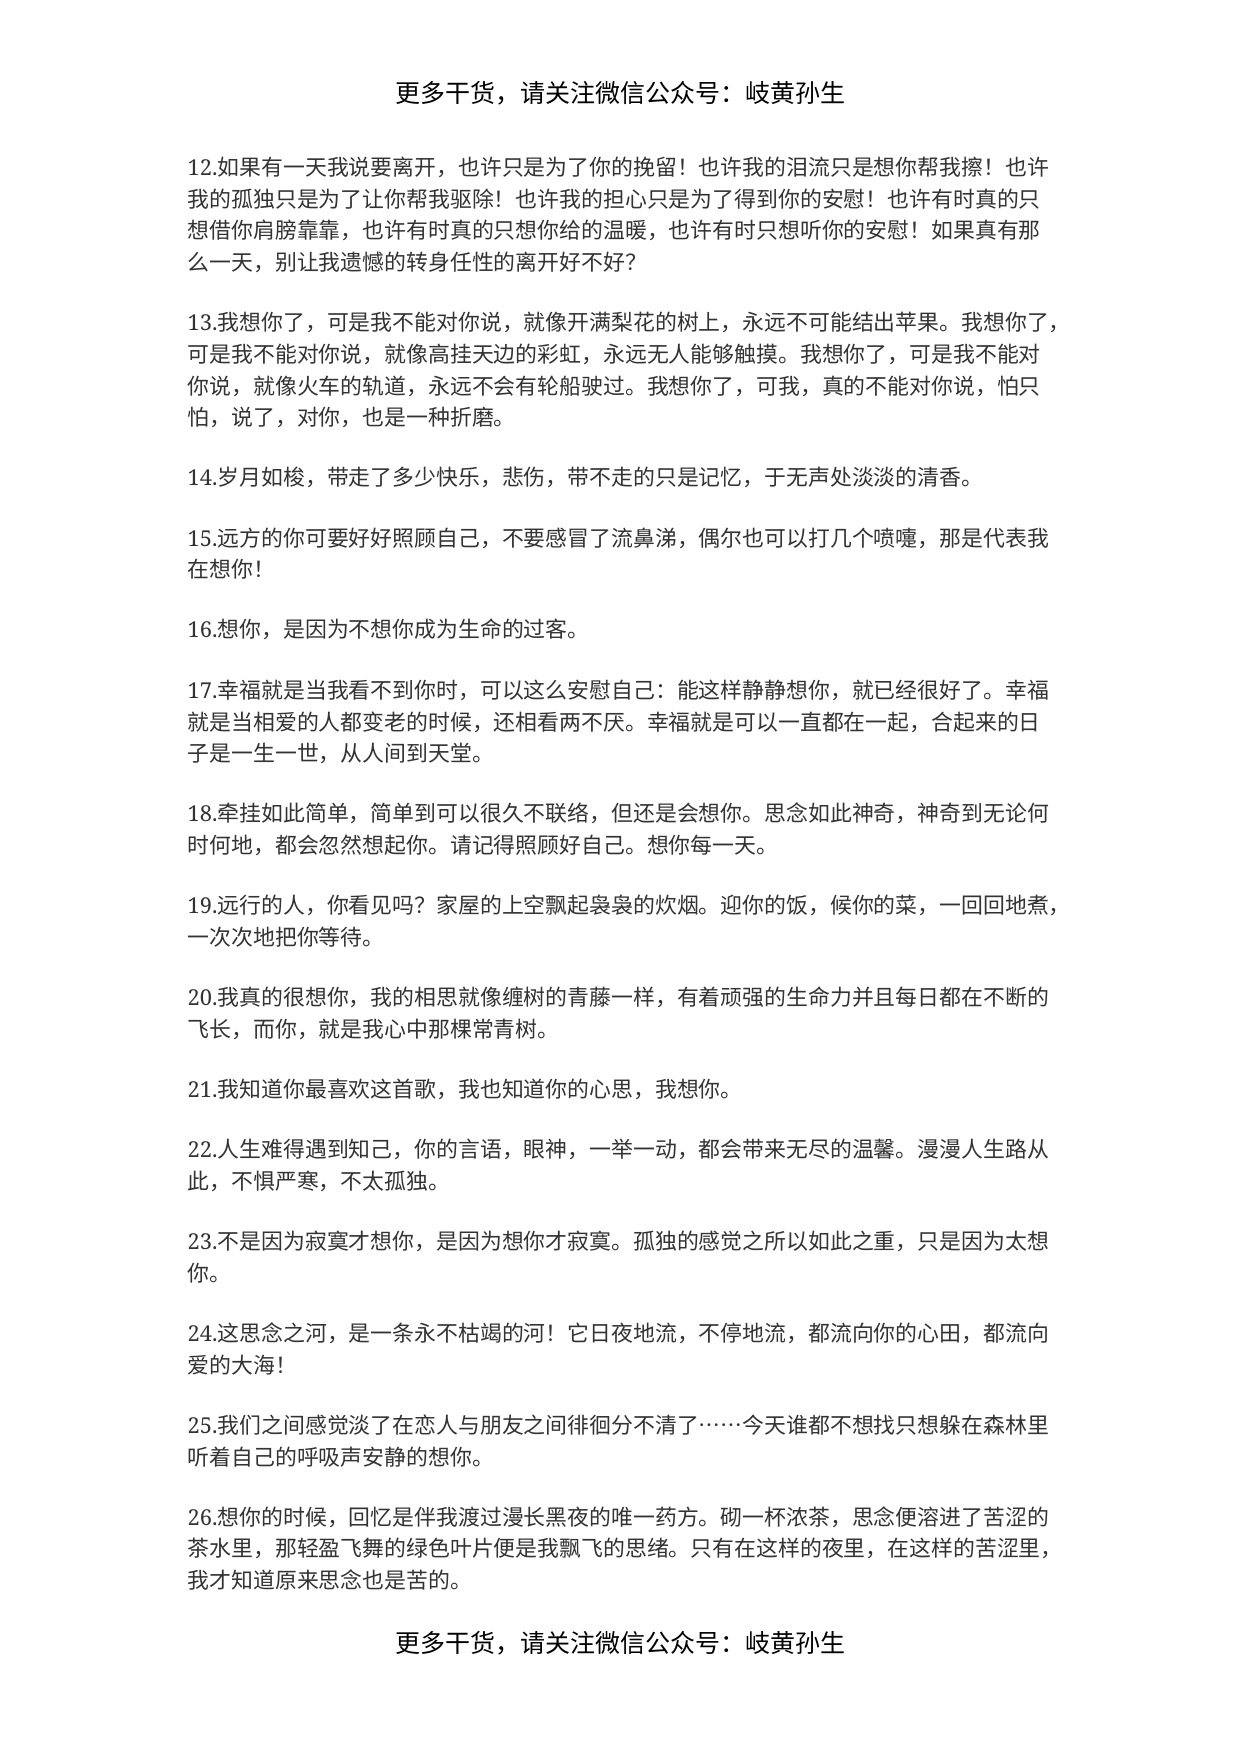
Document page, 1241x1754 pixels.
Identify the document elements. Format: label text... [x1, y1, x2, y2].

text 19.远行的人，你看见吗？家屋的上空飘起袅袅的炊烟。迎你的饭，候你的菜，一回回地煮，一次次地把你等待。 [187, 888, 1053, 952]
text 23.不是因为寂寞才想你，是因为想你才寂寞。孤独的感觉之所以如此之重，只是因为太想你。 [187, 1224, 1053, 1287]
text 14.岁月如梭，带走了多少快乐，悲伤，带不走的只是记忆，于无声处淡淡的清香。 [187, 460, 1053, 492]
text 22.人生难得遇到知己，你的言语，眼神，一举一动，都会带来无尽的温馨。漫漫人生路从此，不惧严寒，不太孤独。 [187, 1132, 1053, 1196]
text 12.如果有一天我说要离开，也许只是为了你的挽留！也许我的泪流只是想你帮我擦！也许我的孤独只是为了让你帮我驱除！也许我的担心只是为了得到你的安慰！也许有时真的只想借你肩膀靠靠，也许有时真的只想你给的温暖，也许有时只想听你的安慰！如果真有那么一天，别让我遗憾的转身任性的离开好不好？ [187, 150, 1053, 277]
text 26.想你的时候，回忆是伴我渡过漫长黑夜的唯一药方。砌一杯浓茶，思念便溶进了苦涩的茶水里，那轻盈飞舞的绿色叶片便是我飘飞的思绪。只有在这样的夜里，在这样的苦涩里，我才知道原来思念也是苦的。 [187, 1499, 1053, 1595]
text 21.我知道你最喜欢这首歌，我也知道你的心思，我想你。 [187, 1072, 1053, 1104]
text 25.我们之间感觉淡了在恋人与朋友之间徘徊分不清了……今天谁都不想找只想躲在森林里听着自己的呼吸声安静的想你。 [187, 1408, 1053, 1471]
text 16.想你，是因为不想你成为生命的过客。 [187, 612, 1053, 644]
text 20.我真的很想你，我的相思就像缠树的青藤一样，有着顽强的生命力并且每日都在不断的飞长，而你，就是我心中那棵常青树。 [187, 980, 1053, 1043]
text 18.牵挂如此简单，简单到可以很久不联络，但还是会想你。思念如此神奇，神奇到无论何时何地，都会忽然想起你。请记得照顾好自己。想你每一天。 [187, 796, 1053, 860]
text 17.幸福就是当我看不到你时，可以这么安慰自己：能这样静静想你，就已经很好了。幸福就是当相爱的人都变老的时候，还相看两不厌。幸福就是可以一直都在一起，合起来的日子是一生一世，从人间到天堂。 [187, 673, 1053, 768]
text 24.这思念之河，是一条永不枯竭的河！它日夜地流，不停地流，都流向你的心田，都流向爱的大海！ [187, 1316, 1053, 1379]
text 13.我想你了，可是我不能对你说，就像开满梨花的树上，永远不可能结出苹果。我想你了，可是我不能对你说，就像高挂天边的彩虹，永远无人能够触摸。我想你了，可是我不能对你说，就像火车的轨道，永远不会有轮船驶过。我想你了，可我，真的不能对你说，怕只怕，说了，对你，也是一种折磨。 [187, 305, 1053, 432]
text 15.远方的你可要好好照顾自己，不要感冒了流鼻涕，偶尔也可以打几个喷嚏，那是代表我在想你！ [187, 521, 1053, 584]
